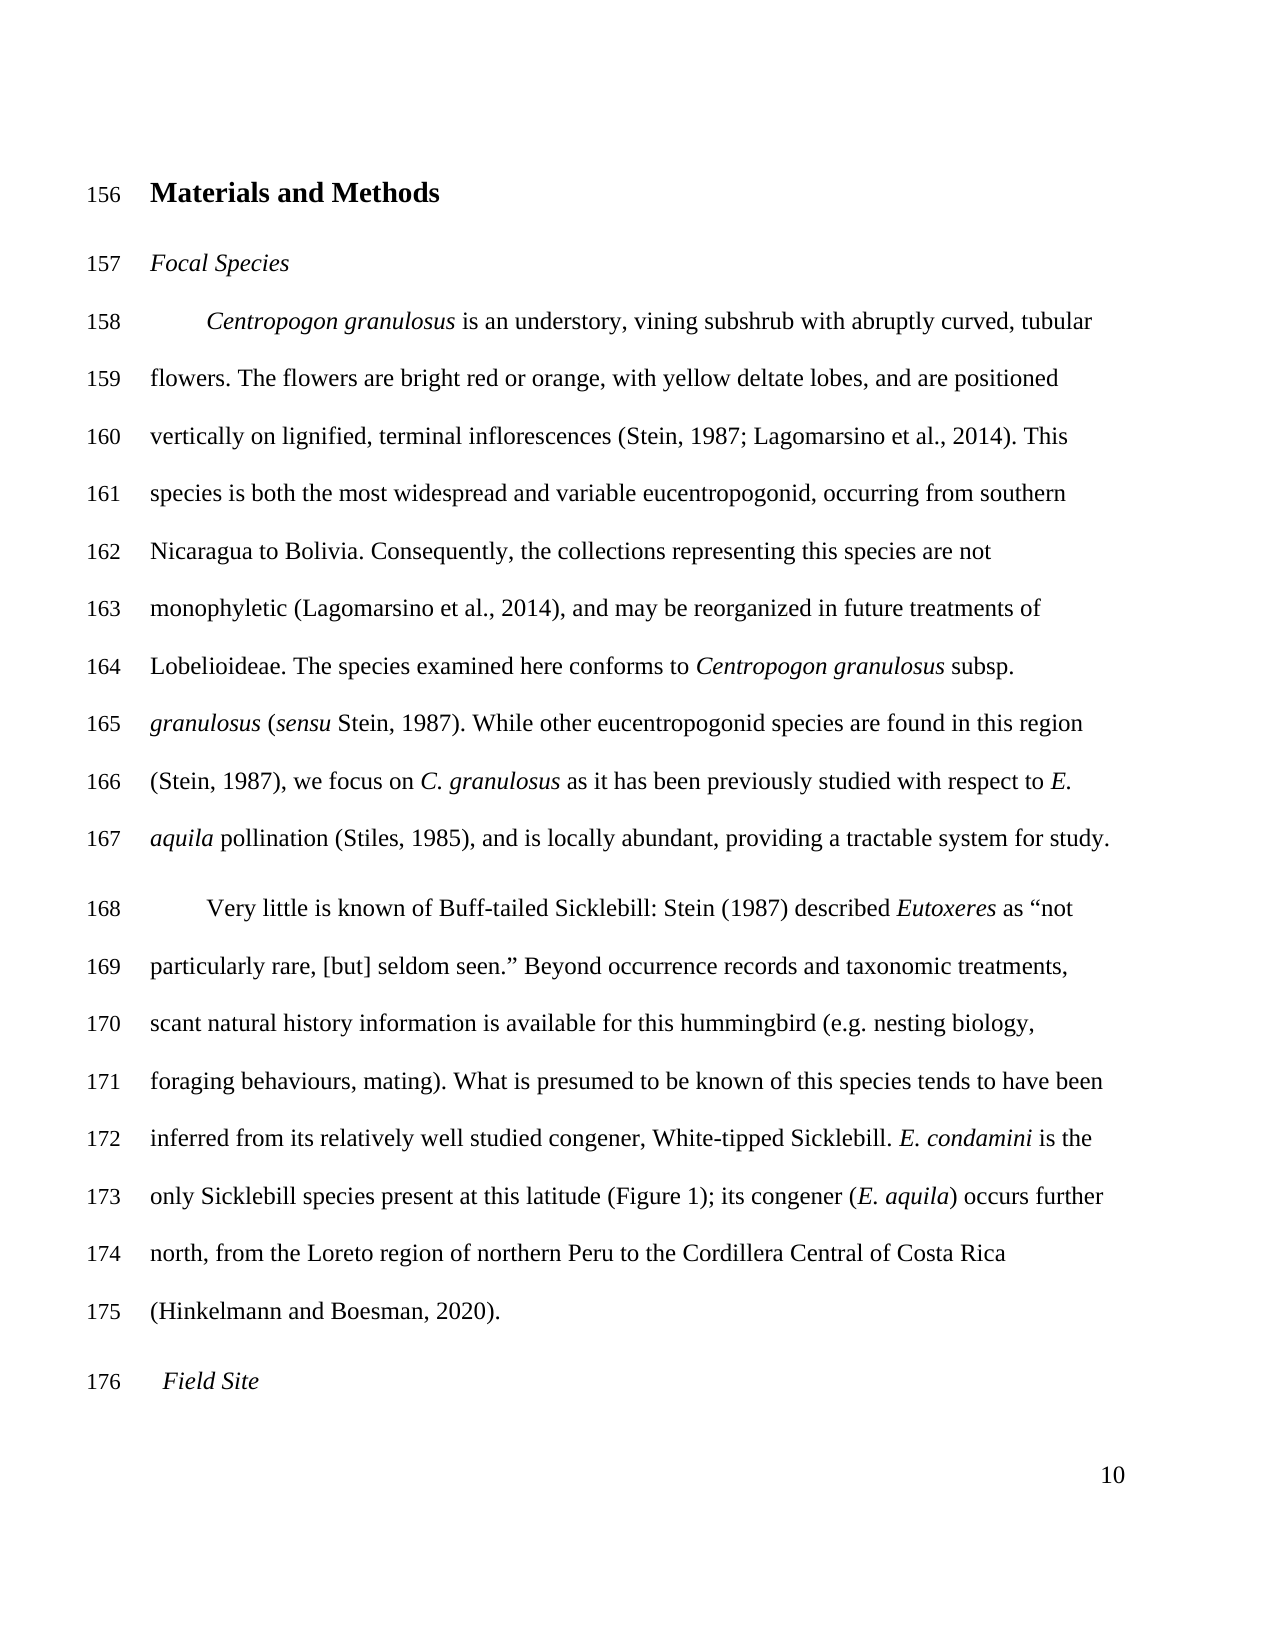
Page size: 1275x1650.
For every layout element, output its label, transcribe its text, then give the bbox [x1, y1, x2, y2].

text Very little is known of Buff-tailed Sicklebill: Stein (1987) described Eutoxeres as “not particularly rare, [but] seldom seen.” Beyond occurrence records and taxonomic treatments, scant natural history information is available for this hummingbird (e.g. nesting biology, foraging behaviours, mating). What is presumed to be known of this species tends to have been inferred from its relatively well studied congener, White-tipped Sicklebill. E. condamini is the only Sicklebill species present at this latitude (Figure 1); its congener (E. aquila) occurs further north, from the Loreto region of northern Peru to the Cordillera Central of Costa Rica (Hinkelmann and Boesman, 2020). [150, 893, 1125, 1324]
text Centropogon granulosus is an understory, vining subshrub with abruptly curved, tubular flowers. The flowers are bright red or orange, with yellow deltate lobes, and are positioned vertically on lignified, terminal inflorescences (Stein, 1987; Lagomarsino et al., 2014). This species is both the most widespread and variable eucentropogonid, occurring from southern Nicaragua to Bolivia. Consequently, the collections representing this species are not monophyletic (Lagomarsino et al., 2014), and may be reorganized in future treatments of Lobelioideae. The species examined here conforms to Centropogon granulosus subsp. granulosus (sensu Stein, 1987). While other eucentropogonid species are found in this region (Stein, 1987), we focus on C. granulosus as it has been previously studied with respect to E. aquila pollination (Stiles, 1985), and is locally abundant, providing a tractable system for study. [150, 306, 1125, 852]
subtitle Materials and Methods [150, 175, 1125, 208]
text Field Site [150, 1366, 1125, 1394]
